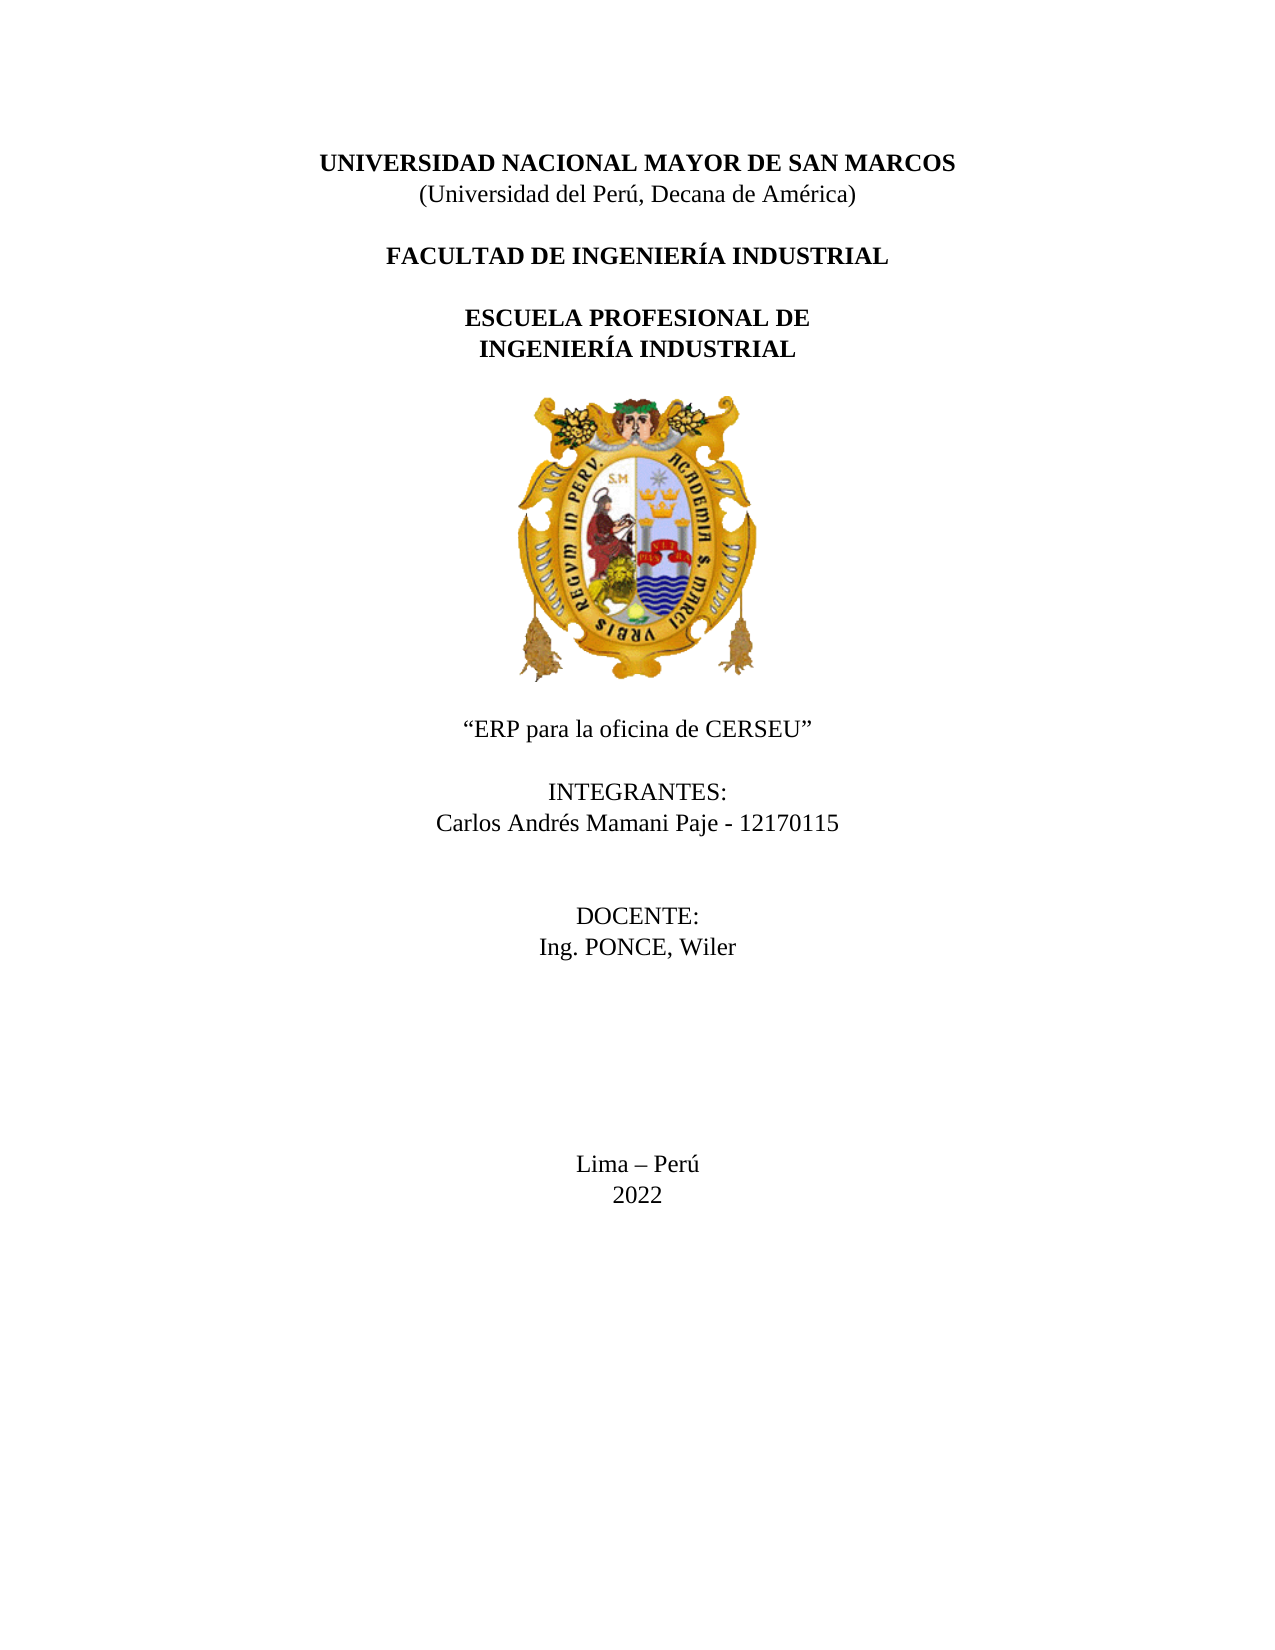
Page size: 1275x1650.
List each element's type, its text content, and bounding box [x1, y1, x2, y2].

text “ERP para la oficina de CERSEU” [177, 714, 1098, 743]
text UNIVERSIDAD NACIONAL MAYOR DE SAN MARCOS [177, 148, 1098, 176]
picture [517, 396, 758, 682]
text (Universidad del Perú, Decana de América) [177, 179, 1098, 207]
text INTEGRANTES: [177, 777, 1098, 805]
text 2022 [177, 1180, 1098, 1209]
text DOCENTE: [177, 901, 1098, 929]
text INGENIERÍA INDUSTRIAL [177, 334, 1098, 363]
text Lima – Perú [177, 1149, 1098, 1178]
text ESCUELA PROFESIONAL DE [177, 303, 1098, 332]
text Carlos Andrés Mamani Paje - 12170115 [177, 808, 1098, 836]
text Ing. PONCE, Wiler [177, 932, 1098, 961]
text FACULTAD DE INGENIERÍA INDUSTRIAL [177, 241, 1098, 269]
